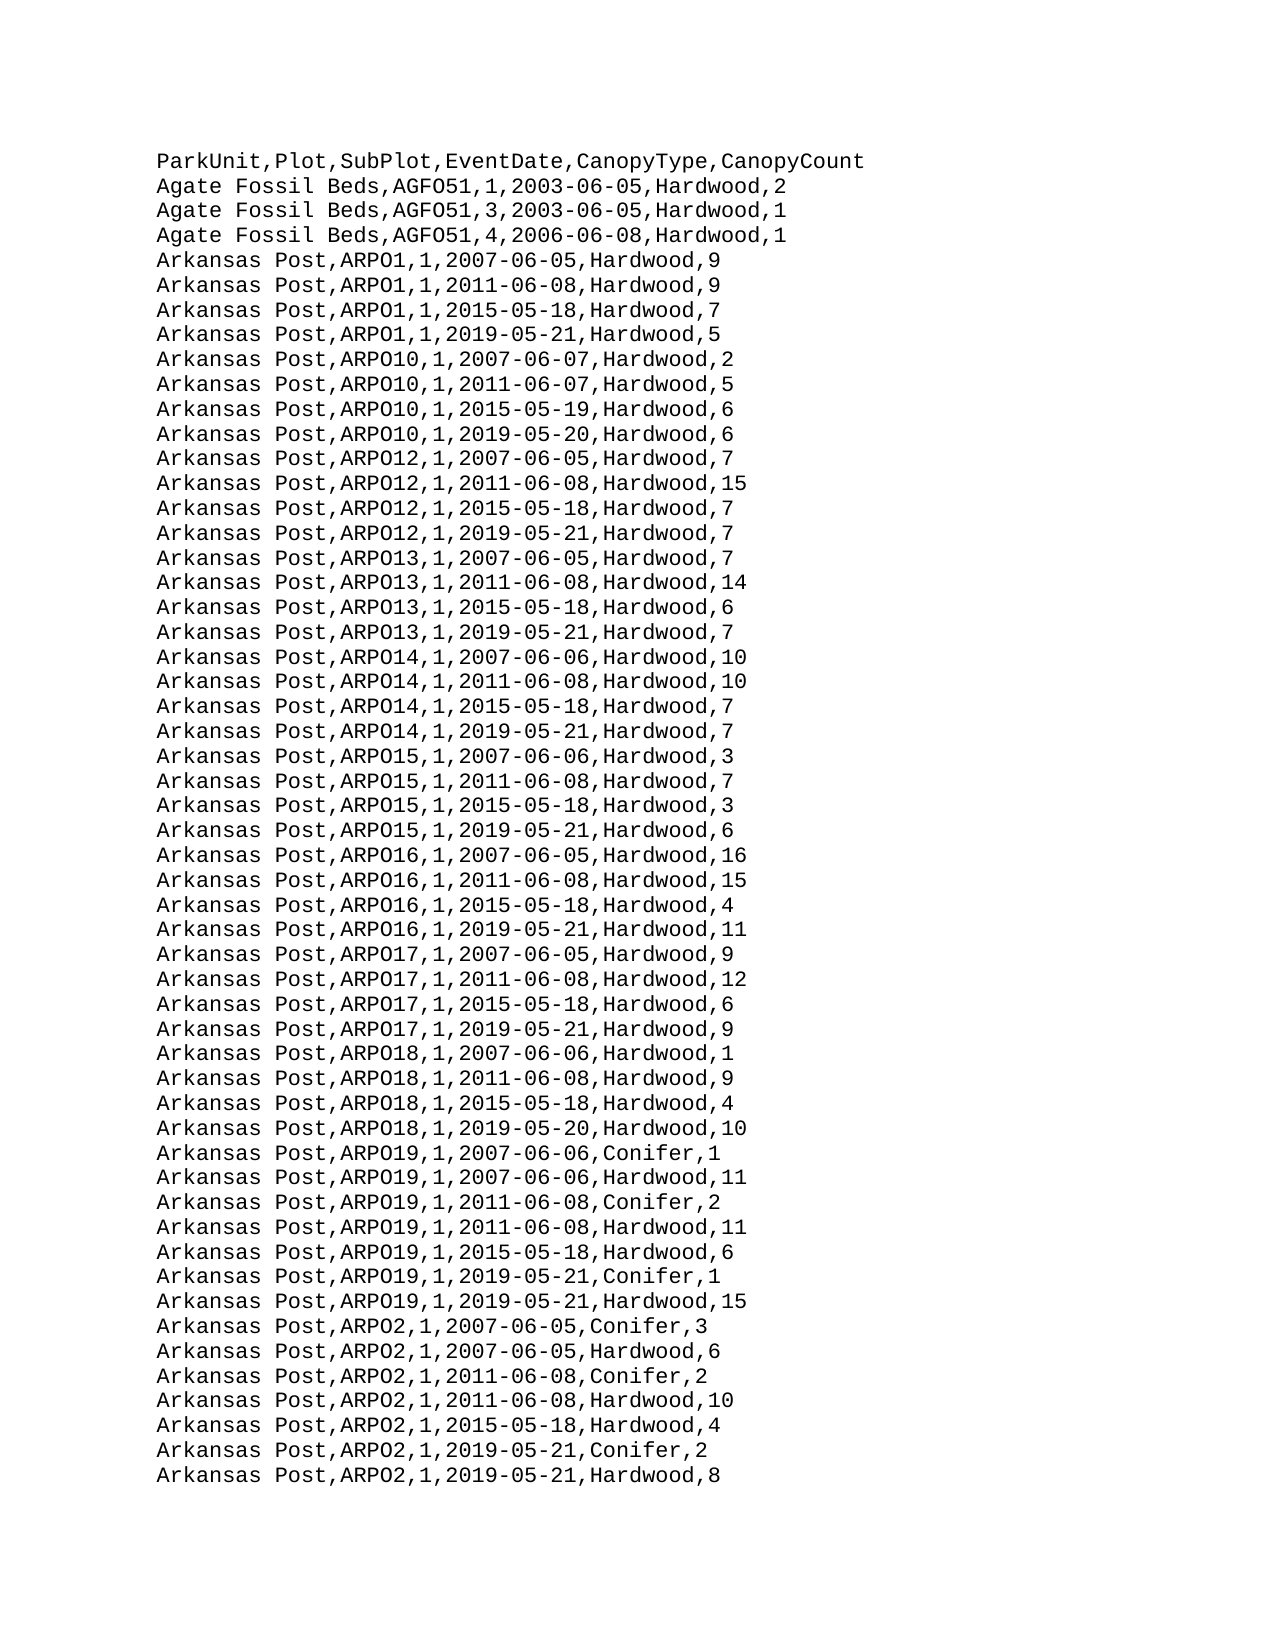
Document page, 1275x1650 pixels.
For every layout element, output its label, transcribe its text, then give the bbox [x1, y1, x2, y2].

text Arkansas Post,ARPO19,1,2011-06-08,Conifer,2 [156, 1191, 1118, 1216]
text Arkansas Post,ARPO2,1,2007-06-05,Conifer,3 [156, 1315, 1118, 1340]
text Arkansas Post,ARPO1,1,2011-06-08,Hardwood,9 [156, 274, 1118, 299]
text Arkansas Post,ARPO1,1,2019-05-21,Hardwood,5 [156, 323, 1118, 348]
text Agate Fossil Beds,AGFO51,1,2003-06-05,Hardwood,2 [156, 175, 1118, 199]
text Arkansas Post,ARPO12,1,2019-05-21,Hardwood,7 [156, 522, 1118, 547]
text Arkansas Post,ARPO19,1,2011-06-08,Hardwood,11 [156, 1216, 1118, 1241]
text Agate Fossil Beds,AGFO51,3,2003-06-05,Hardwood,1 [156, 199, 1118, 224]
text Arkansas Post,ARPO17,1,2019-05-21,Hardwood,9 [156, 1018, 1118, 1042]
text Arkansas Post,ARPO2,1,2019-05-21,Conifer,2 [156, 1439, 1118, 1464]
text Arkansas Post,ARPO13,1,2011-06-08,Hardwood,14 [156, 571, 1118, 596]
text Arkansas Post,ARPO13,1,2007-06-05,Hardwood,7 [156, 547, 1118, 571]
text Arkansas Post,ARPO1,1,2015-05-18,Hardwood,7 [156, 299, 1118, 323]
text Arkansas Post,ARPO12,1,2007-06-05,Hardwood,7 [156, 447, 1118, 472]
text Arkansas Post,ARPO10,1,2007-06-07,Hardwood,2 [156, 348, 1118, 373]
text Arkansas Post,ARPO12,1,2011-06-08,Hardwood,15 [156, 472, 1118, 497]
text Arkansas Post,ARPO16,1,2011-06-08,Hardwood,15 [156, 869, 1118, 894]
text Arkansas Post,ARPO15,1,2011-06-08,Hardwood,7 [156, 770, 1118, 794]
text Arkansas Post,ARPO15,1,2015-05-18,Hardwood,3 [156, 794, 1118, 819]
text Arkansas Post,ARPO2,1,2015-05-18,Hardwood,4 [156, 1414, 1118, 1439]
text Arkansas Post,ARPO19,1,2015-05-18,Hardwood,6 [156, 1241, 1118, 1266]
text Arkansas Post,ARPO1,1,2007-06-05,Hardwood,9 [156, 249, 1118, 274]
text Arkansas Post,ARPO16,1,2007-06-05,Hardwood,16 [156, 844, 1118, 869]
text Arkansas Post,ARPO13,1,2019-05-21,Hardwood,7 [156, 621, 1118, 646]
text Arkansas Post,ARPO18,1,2015-05-18,Hardwood,4 [156, 1092, 1118, 1117]
text Arkansas Post,ARPO2,1,2007-06-05,Hardwood,6 [156, 1340, 1118, 1365]
text Arkansas Post,ARPO17,1,2015-05-18,Hardwood,6 [156, 993, 1118, 1018]
text Arkansas Post,ARPO12,1,2015-05-18,Hardwood,7 [156, 497, 1118, 522]
text Arkansas Post,ARPO15,1,2019-05-21,Hardwood,6 [156, 819, 1118, 844]
text Arkansas Post,ARPO14,1,2015-05-18,Hardwood,7 [156, 695, 1118, 720]
text Agate Fossil Beds,AGFO51,4,2006-06-08,Hardwood,1 [156, 224, 1118, 249]
text Arkansas Post,ARPO10,1,2011-06-07,Hardwood,5 [156, 373, 1118, 398]
text Arkansas Post,ARPO2,1,2011-06-08,Conifer,2 [156, 1365, 1118, 1389]
text Arkansas Post,ARPO19,1,2019-05-21,Hardwood,15 [156, 1290, 1118, 1315]
text Arkansas Post,ARPO18,1,2019-05-20,Hardwood,10 [156, 1117, 1118, 1142]
text Arkansas Post,ARPO14,1,2011-06-08,Hardwood,10 [156, 671, 1118, 695]
text Arkansas Post,ARPO15,1,2007-06-06,Hardwood,3 [156, 745, 1118, 770]
text Arkansas Post,ARPO14,1,2007-06-06,Hardwood,10 [156, 646, 1118, 671]
text Arkansas Post,ARPO18,1,2007-06-06,Hardwood,1 [156, 1042, 1118, 1067]
text Arkansas Post,ARPO19,1,2007-06-06,Conifer,1 [156, 1142, 1118, 1166]
text Arkansas Post,ARPO18,1,2011-06-08,Hardwood,9 [156, 1067, 1118, 1092]
text Arkansas Post,ARPO2,1,2011-06-08,Hardwood,10 [156, 1389, 1118, 1414]
text Arkansas Post,ARPO16,1,2019-05-21,Hardwood,11 [156, 918, 1118, 943]
text Arkansas Post,ARPO19,1,2007-06-06,Hardwood,11 [156, 1166, 1118, 1191]
text Arkansas Post,ARPO13,1,2015-05-18,Hardwood,6 [156, 596, 1118, 621]
text Arkansas Post,ARPO19,1,2019-05-21,Conifer,1 [156, 1266, 1118, 1290]
text Arkansas Post,ARPO2,1,2019-05-21,Hardwood,8 [156, 1464, 1118, 1489]
text Arkansas Post,ARPO17,1,2007-06-05,Hardwood,9 [156, 943, 1118, 968]
text Arkansas Post,ARPO14,1,2019-05-21,Hardwood,7 [156, 720, 1118, 745]
text Arkansas Post,ARPO16,1,2015-05-18,Hardwood,4 [156, 894, 1118, 918]
text Arkansas Post,ARPO10,1,2015-05-19,Hardwood,6 [156, 398, 1118, 423]
text ParkUnit,Plot,SubPlot,EventDate,CanopyType,CanopyCount [156, 150, 1118, 175]
text Arkansas Post,ARPO10,1,2019-05-20,Hardwood,6 [156, 423, 1118, 447]
text Arkansas Post,ARPO17,1,2011-06-08,Hardwood,12 [156, 968, 1118, 993]
